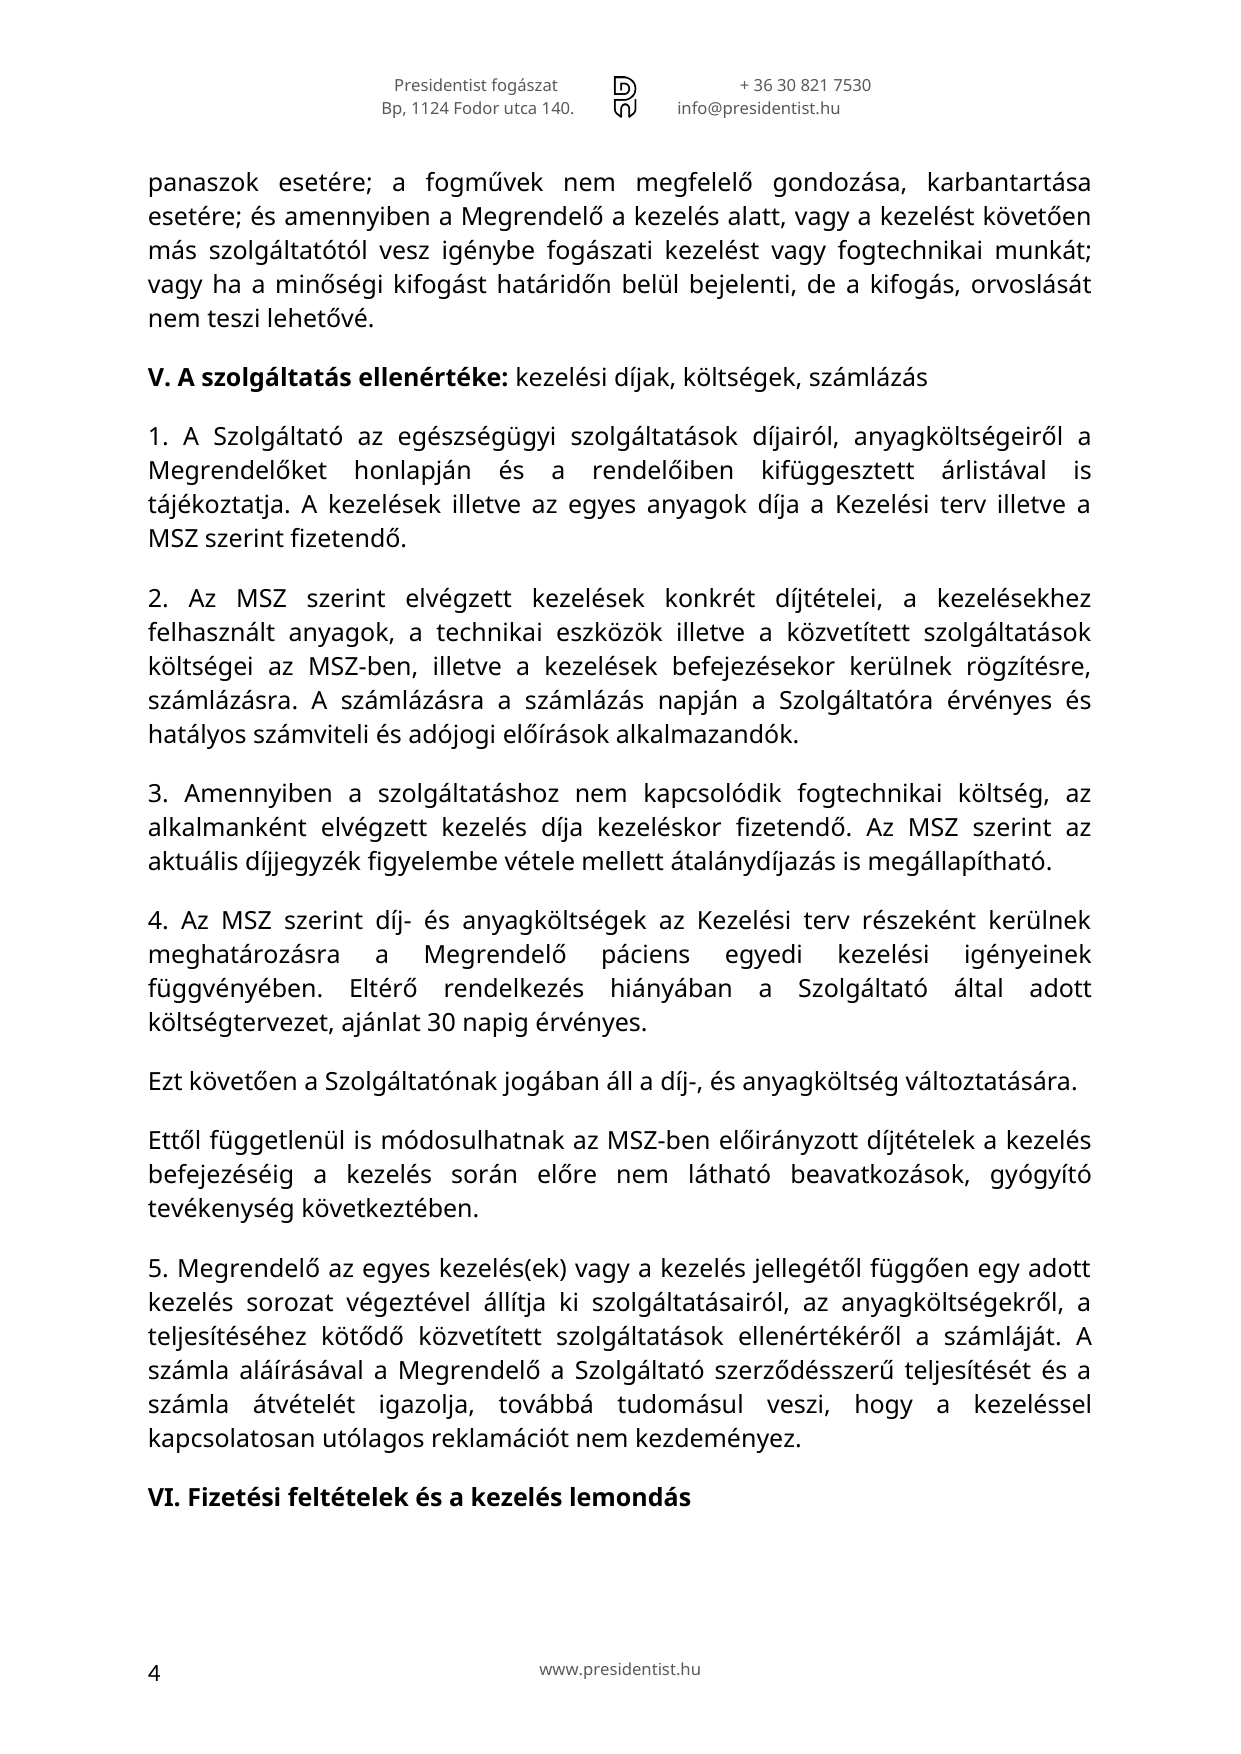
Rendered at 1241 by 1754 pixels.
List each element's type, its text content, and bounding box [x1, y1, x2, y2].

picture [604, 76, 646, 118]
text V. A szolgáltatás ellenértéke: kezelési díjak, költségek, számlázás [148, 360, 1093, 394]
text 3. Amennyiben a szolgáltatáshoz nem kapcsolódik fogtechnikai költség, az alkalmanként elvégzett kezelés díja kezeléskor fizetendő. Az MSZ szerint az aktuális díjjegyzék figyelembe vétele mellett átalánydíjazás is megállapítható. [148, 776, 1093, 878]
text 4. Az MSZ szerint díj- és anyagköltségek az Kezelési terv részeként kerülnek meghatározásra a Megrendelő páciens egyedi kezelési igényeinek függvényében. Eltérő rendelkezés hiányában a Szolgáltató által adott költségtervezet, ajánlat 30 napig érvényes. [148, 903, 1093, 1039]
text Ettől függetlenül is módosulhatnak az MSZ-ben előirányzott díjtételek a kezelés befejezéséig a kezelés során előre nem látható beavatkozások, gyógyító tevékenység következtében. [148, 1123, 1093, 1225]
text 1. A Szolgáltató az egészségügyi szolgáltatások díjairól, anyagköltségeiről a Megrendelőket honlapján és a rendelőiben kifüggesztett árlistával is tájékoztatja. A kezelések illetve az egyes anyagok díja a Kezelési terv illetve a MSZ szerint fizetendő. [148, 419, 1093, 555]
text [148, 164, 1093, 335]
text 2. Az MSZ szerint elvégzett kezelések konkrét díjtételei, a kezelésekhez felhasznált anyagok, a technikai eszközök illetve a közvetített szolgáltatások költségei az MSZ-ben, illetve a kezelések befejezésekor kerülnek rögzítésre, számlázásra. A számlázásra a számlázás napján a Szolgáltatóra érvényes és hatályos számviteli és adójogi előírások alkalmazandók. [148, 580, 1093, 751]
text VI. Fizetési feltételek és a kezelés lemondás [148, 1479, 1093, 1514]
text Ezt követően a Szolgáltatónak jogában áll a díj-, és anyagköltség változtatására. [148, 1064, 1093, 1098]
text 5. Megrendelő az egyes kezelés(ek) vagy a kezelés jellegétől függően egy adott kezelés sorozat végeztével állítja ki szolgáltatásairól, az anyagköltségekről, a teljesítéséhez kötődő közvetített szolgáltatások ellenértékéről a számláját. A számla aláírásával a Megrendelő a Szolgáltató szerződésszerű teljesítését és a számla átvételét igazolja, továbbá tudomásul veszi, hogy a kezeléssel kapcsolatosan utólagos reklamációt nem kezdeményez. [148, 1250, 1093, 1454]
